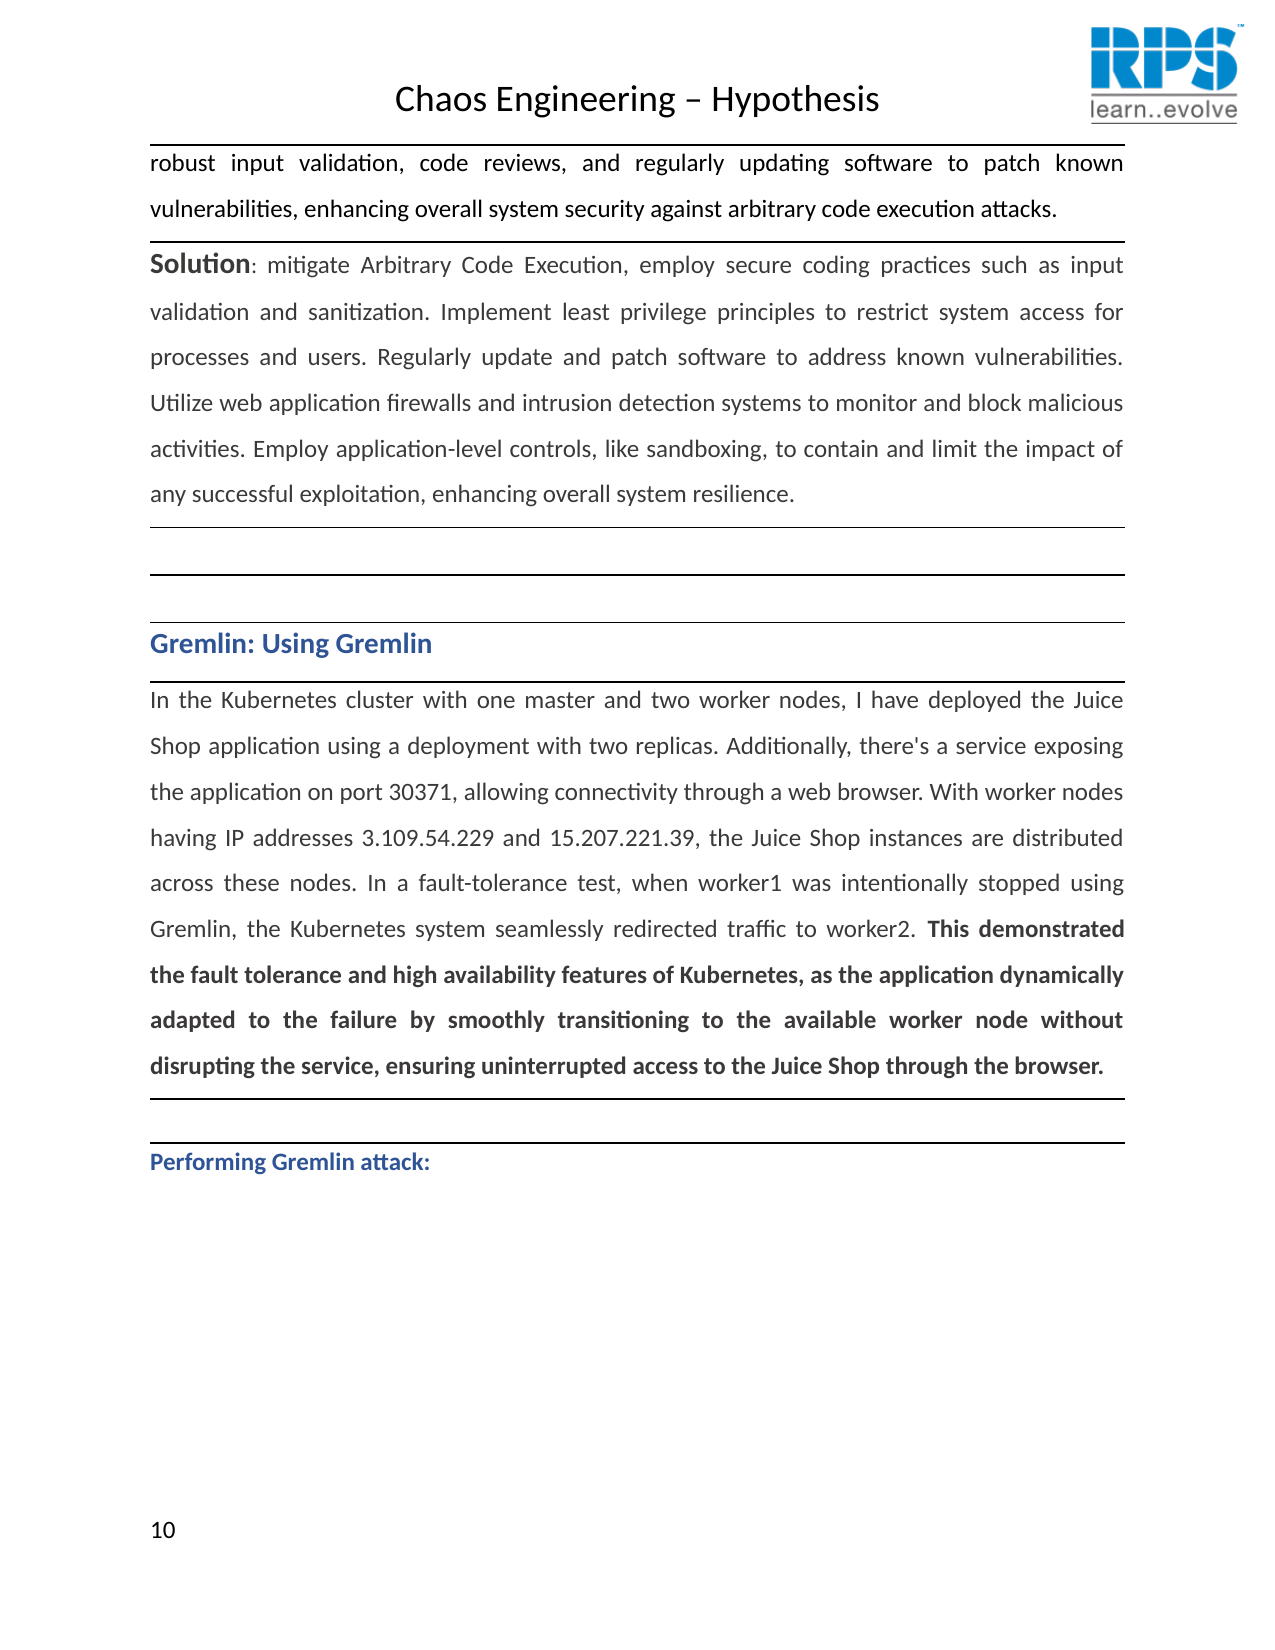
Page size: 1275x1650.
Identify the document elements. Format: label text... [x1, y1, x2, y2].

picture [1091, 24, 1245, 124]
text Solution: mitigate Arbitrary Code Execution, employ secure coding practices such as input validation and sanitization. Implement least privilege principles to restrict system access for processes and users. Regularly update and patch software to address known vulnerabilities. Utilize web application firewalls and intrusion detection systems to monitor and block malicious activities. Employ application-level controls, like sandboxing, to contain and limit the impact of any successful exploitation, enhancing overall system resilience. [150, 243, 1125, 511]
text Gremlin: Using Gremlin [150, 623, 1125, 663]
text Performing Gremlin attack: [150, 1144, 1125, 1178]
text In the Kubernetes cluster with one master and two worker nodes, I have deployed the Juice Shop application using a deployment with two replicas. Additionally, there's a service exposing the application on port 30371, allowing connectivity through a web browser. With worker nodes having IP addresses 3.109.54.229 and 15.207.221.39, the Juice Shop instances are distributed across these nodes. In a fault-tolerance test, when worker1 was intentionally stopped using Gremlin, the Kubernetes system seamlessly redirected traffic to worker2. This demonstrated the fault tolerance and high availability features of Kubernetes, as the application dynamically adapted to the failure by smoothly transitioning to the available worker node without disrupting the service, ensuring uninterrupted access to the Juice Shop through the browser. [150, 683, 1125, 1083]
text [150, 146, 1125, 226]
